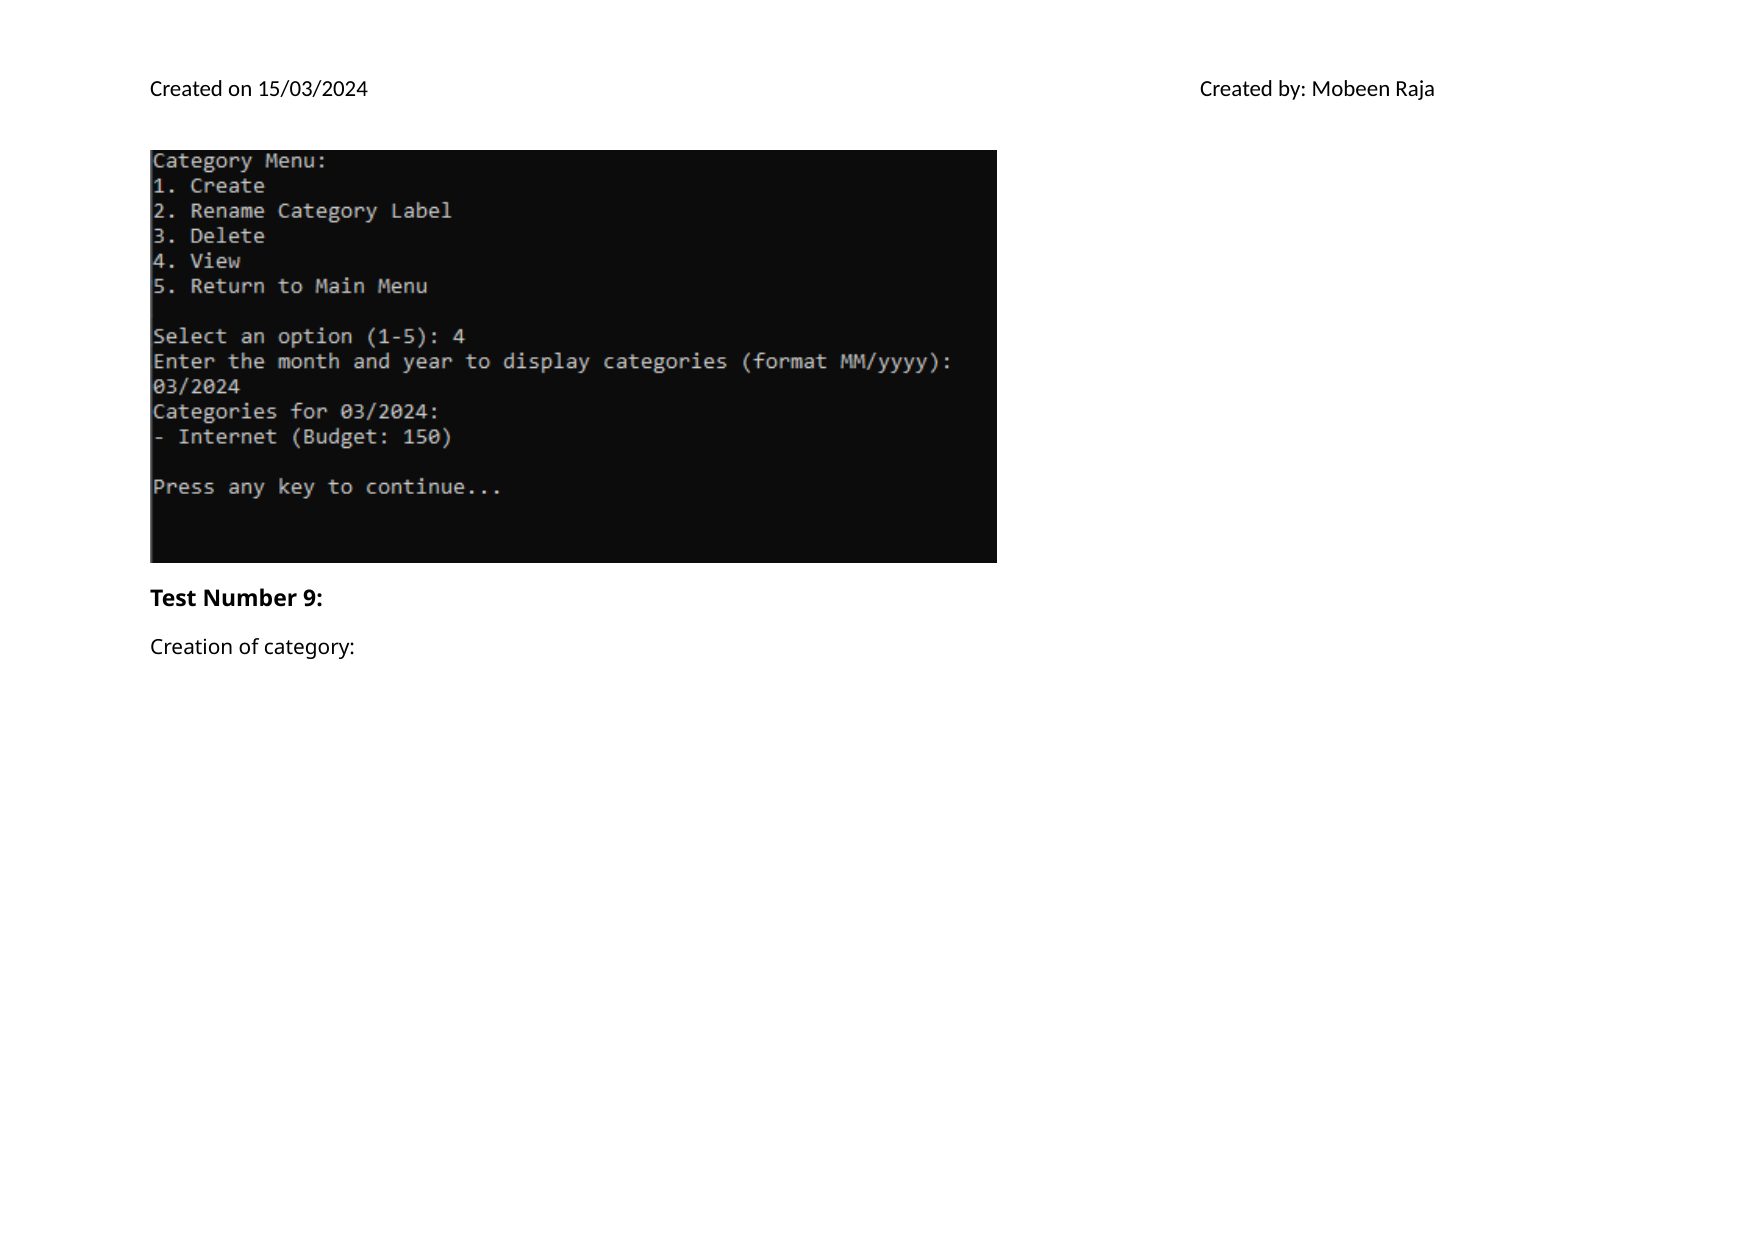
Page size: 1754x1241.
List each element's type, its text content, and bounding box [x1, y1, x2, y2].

text Test Number 9: [150, 581, 1604, 613]
text Creation of category: [150, 632, 1604, 660]
picture [150, 150, 997, 563]
